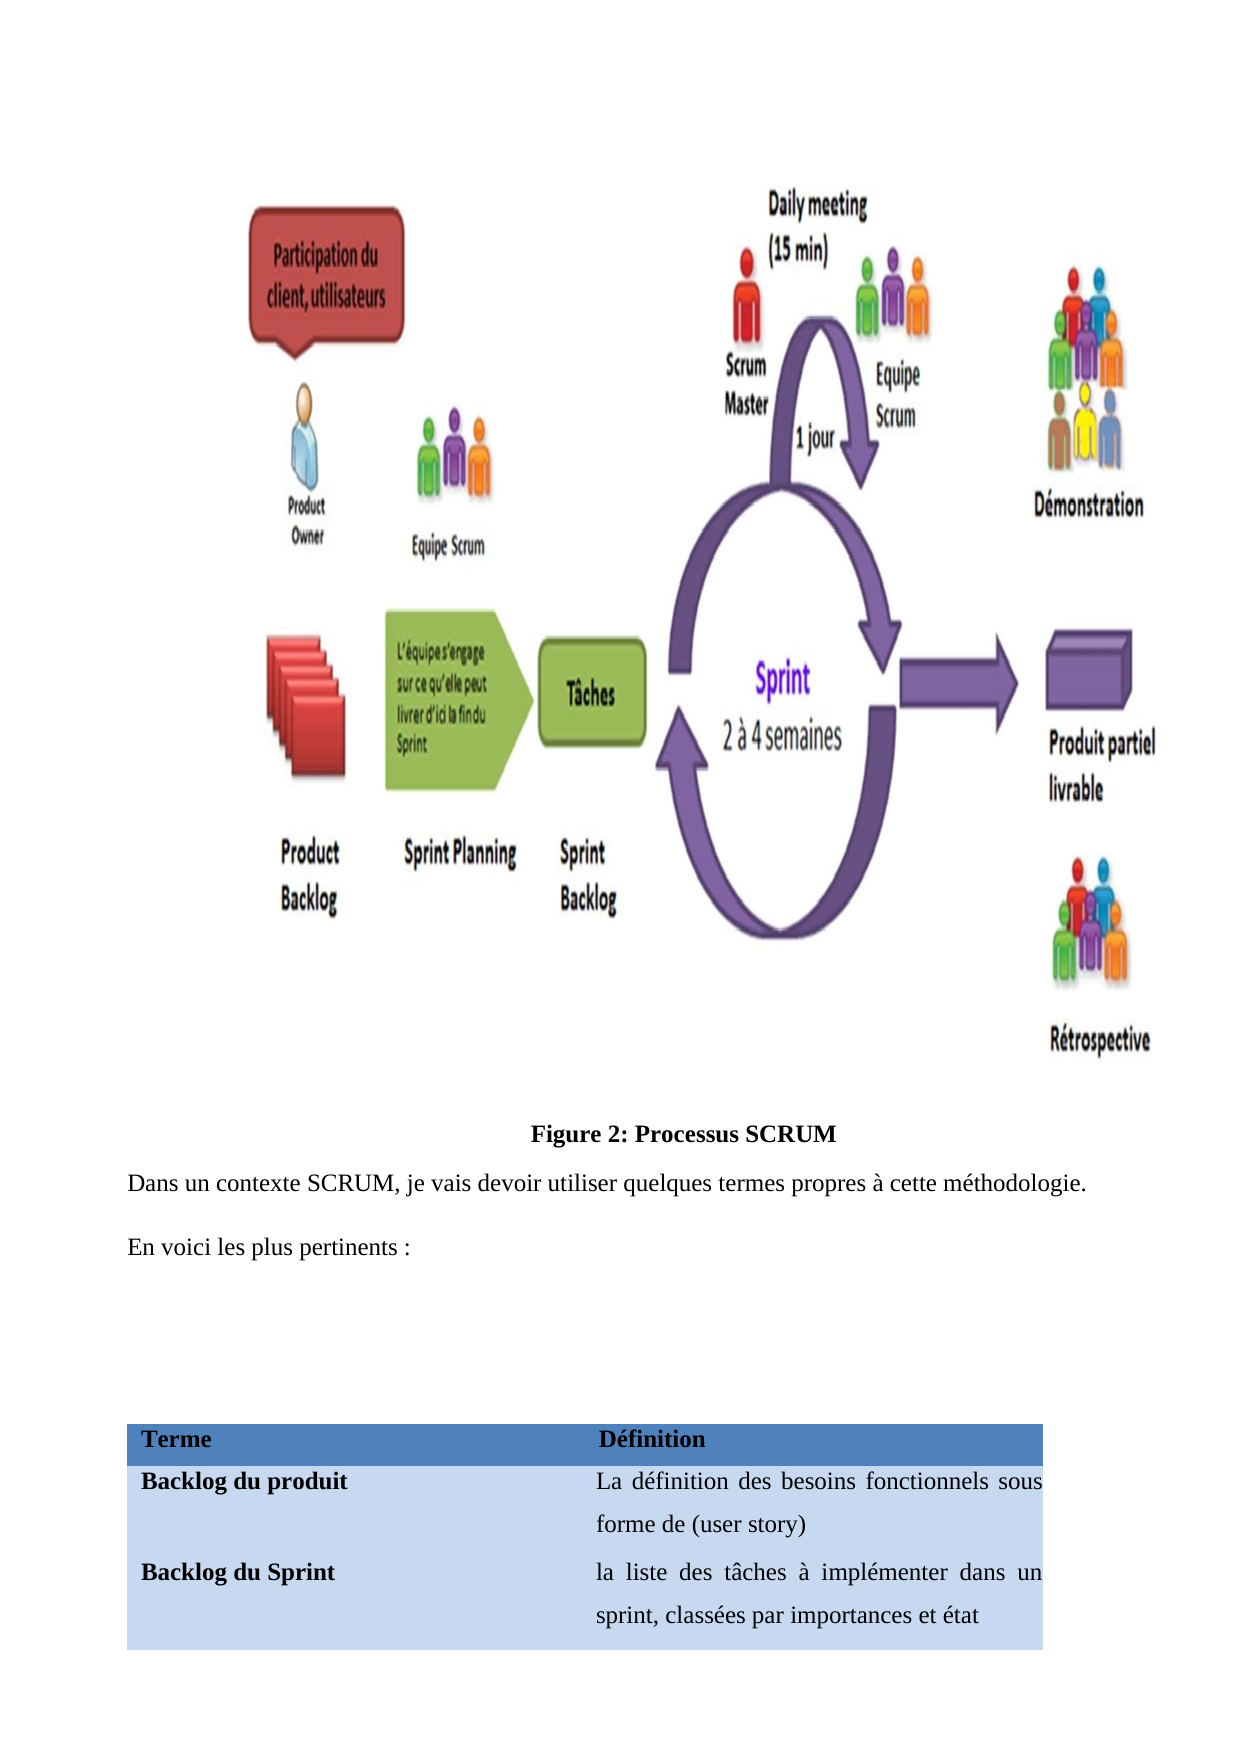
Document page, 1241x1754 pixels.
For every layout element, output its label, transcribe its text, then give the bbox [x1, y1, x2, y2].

table_header Définition [585, 1424, 1043, 1466]
picture [247, 186, 1157, 1062]
table_cell Backlog du produit [127, 1466, 585, 1557]
table_header Terme [127, 1424, 585, 1466]
text En voici les plus pertinents : [127, 1232, 1240, 1261]
table_cell La définition des besoins fonctionnels sous forme de (user story) [585, 1466, 1043, 1557]
table_cell Backlog du Sprint [127, 1557, 585, 1650]
text Dans un contexte SCRUM, je vais devoir utiliser quelques termes propres à cette méthodologie. [127, 1168, 1240, 1197]
table_cell la liste des tâches à implémenter dans un sprint, classées par importances et état [585, 1557, 1043, 1650]
text Figure 2: Processus SCRUM [127, 1119, 1240, 1147]
